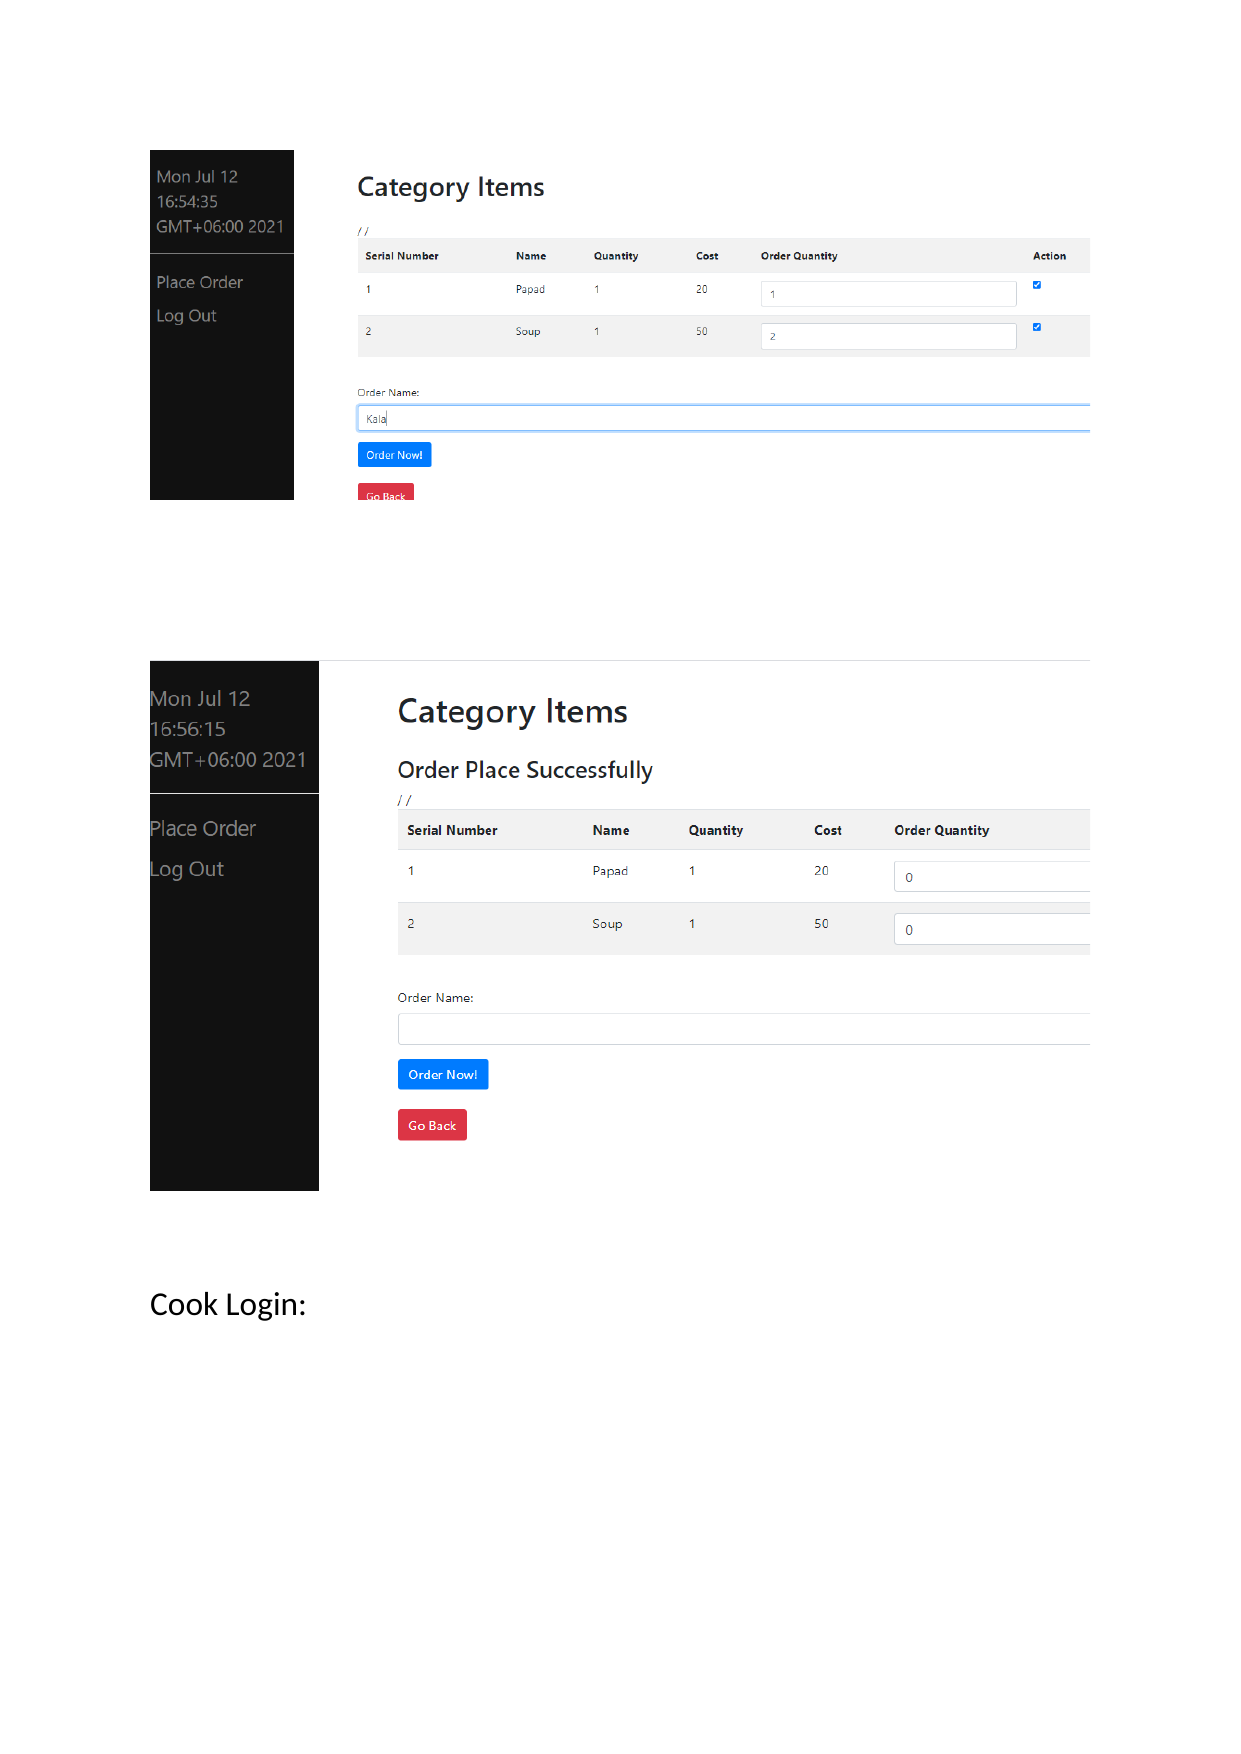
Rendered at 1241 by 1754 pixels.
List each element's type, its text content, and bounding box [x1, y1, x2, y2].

picture [150, 659, 1091, 1191]
picture [150, 150, 1091, 500]
text Cook Login: [150, 1283, 1090, 1324]
